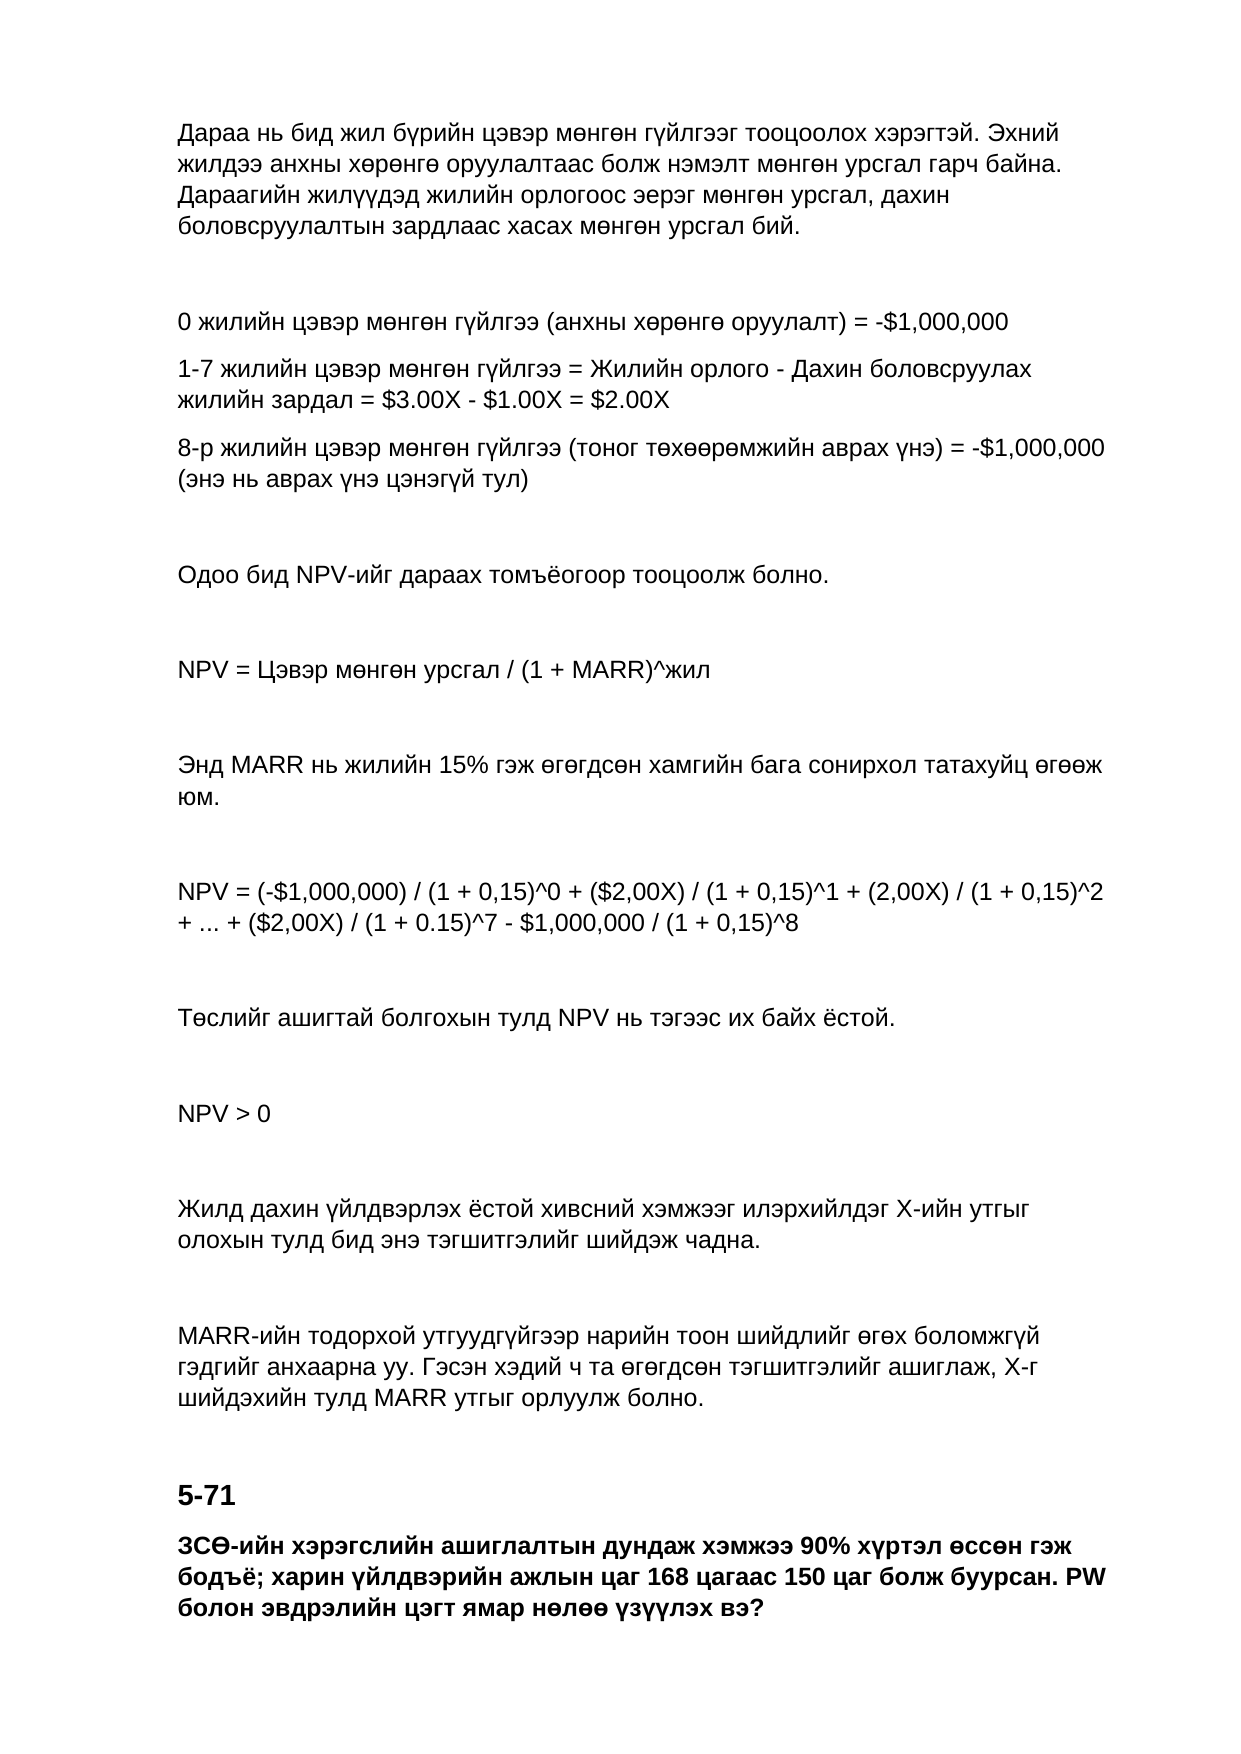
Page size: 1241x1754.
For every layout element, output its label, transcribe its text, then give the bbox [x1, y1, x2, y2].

text Одоо бид NPV-ийг дараах томъёогоор тооцоолж болно. [177, 559, 1122, 588]
text 0 жилийн цэвэр мөнгөн гүйлгээ (анхны хөрөнгө оруулалт) = -$1,000,000 [177, 307, 1122, 335]
text ЗСӨ-ийн хэрэгслийн ашиглалтын дундаж хэмжээ 90% хүртэл өссөн гэж бодъё; харин үйлдвэрийн ажлын цаг 168 цагаас 150 цаг болж буурсан. PW болон эвдрэлийн цэгт ямар нөлөө үзүүлэх вэ? [177, 1531, 1122, 1622]
text Төслийг ашигтай болгохын тулд NPV нь тэгээс их байх ёстой. [177, 1003, 1122, 1032]
text Энд MARR нь жилийн 15% гэж өгөгдсөн хамгийн бага сонирхол татахуйц өгөөж юм. [177, 750, 1122, 810]
text NPV = (-$1,000,000) / (1 + 0,15)^0 + ($2,00X) / (1 + 0,15)^1 + (2,00X) / (1 + 0,15)^2 + ... + ($2,00X) / (1 + 0.15)^7 - $1,000,000 / (1 + 0,15)^8 [177, 877, 1122, 937]
title 5-71 [177, 1478, 1122, 1512]
text NPV > 0 [177, 1099, 1122, 1127]
text 8-р жилийн цэвэр мөнгөн гүйлгээ (тоног төхөөрөмжийн аврах үнэ) = -$1,000,000 (энэ нь аврах үнэ цэнэгүй тул) [177, 433, 1122, 493]
text NPV = Цэвэр мөнгөн урсгал / (1 + MARR)^жил [177, 655, 1122, 684]
text Дараа нь бид жил бүрийн цэвэр мөнгөн гүйлгээг тооцоолох хэрэгтэй. Эхний жилдээ анхны хөрөнгө оруулалтаас болж нэмэлт мөнгөн урсгал гарч байна. Дараагийн жилүүдэд жилийн орлогоос эерэг мөнгөн урсгал, дахин боловсруулалтын зардлаас хасах мөнгөн урсгал бий. [177, 118, 1122, 240]
text MARR-ийн тодорхой утгуудгүйгээр нарийн тоон шийдлийг өгөх боломжгүй гэдгийг анхаарна уу. Гэсэн хэдий ч та өгөгдсөн тэгшитгэлийг ашиглаж, X-г шийдэхийн тулд MARR утгыг орлуулж болно. [177, 1321, 1122, 1411]
text 1-7 жилийн цэвэр мөнгөн гүйлгээ = Жилийн орлого - Дахин боловсруулах жилийн зардал = $3.00X - $1.00X = $2.00X [177, 354, 1122, 414]
text Жилд дахин үйлдвэрлэх ёстой хивсний хэмжээг илэрхийлдэг X-ийн утгыг олохын тулд бид энэ тэгшитгэлийг шийдэж чадна. [177, 1194, 1122, 1254]
